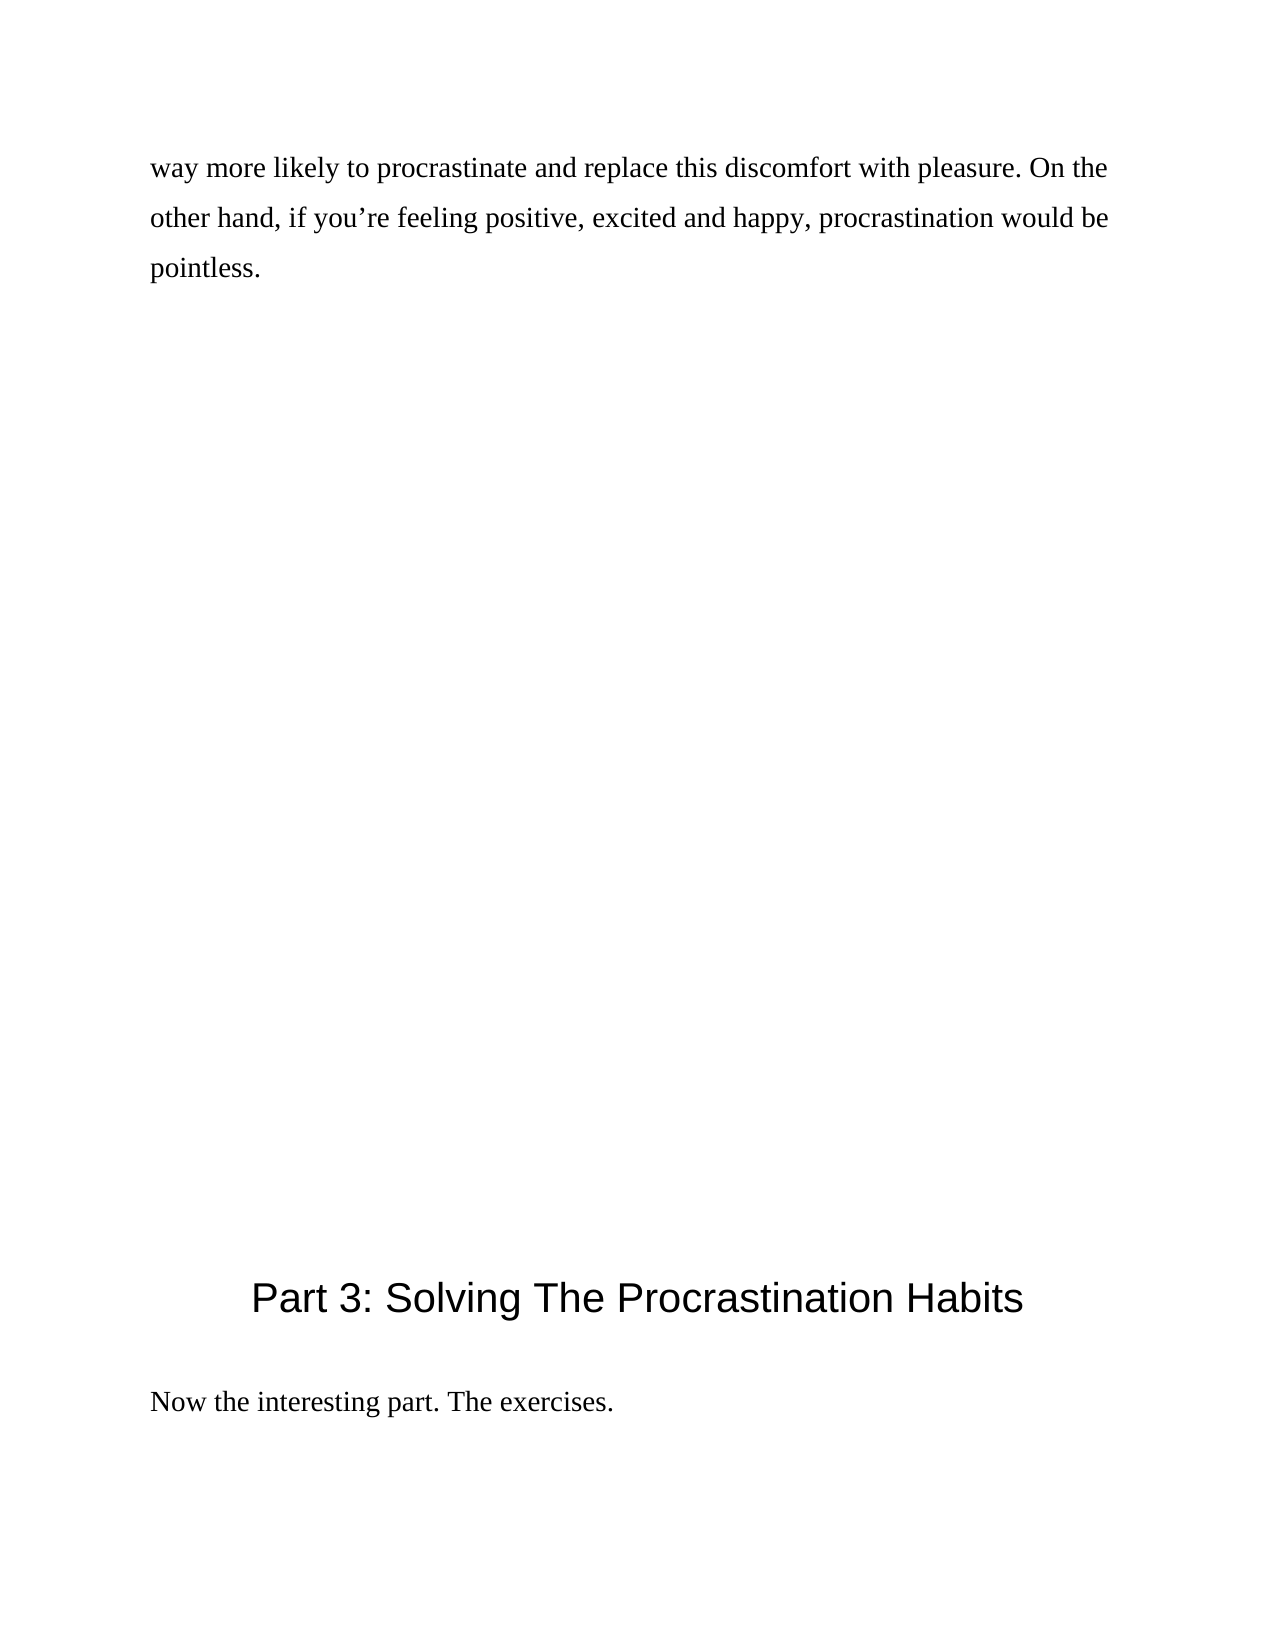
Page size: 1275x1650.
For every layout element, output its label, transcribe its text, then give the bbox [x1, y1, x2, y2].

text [150, 150, 1125, 284]
subtitle Part 3: Solving The Procrastination Habits [150, 1273, 1125, 1321]
text Now the interesting part. The exercises. [150, 1384, 1125, 1418]
